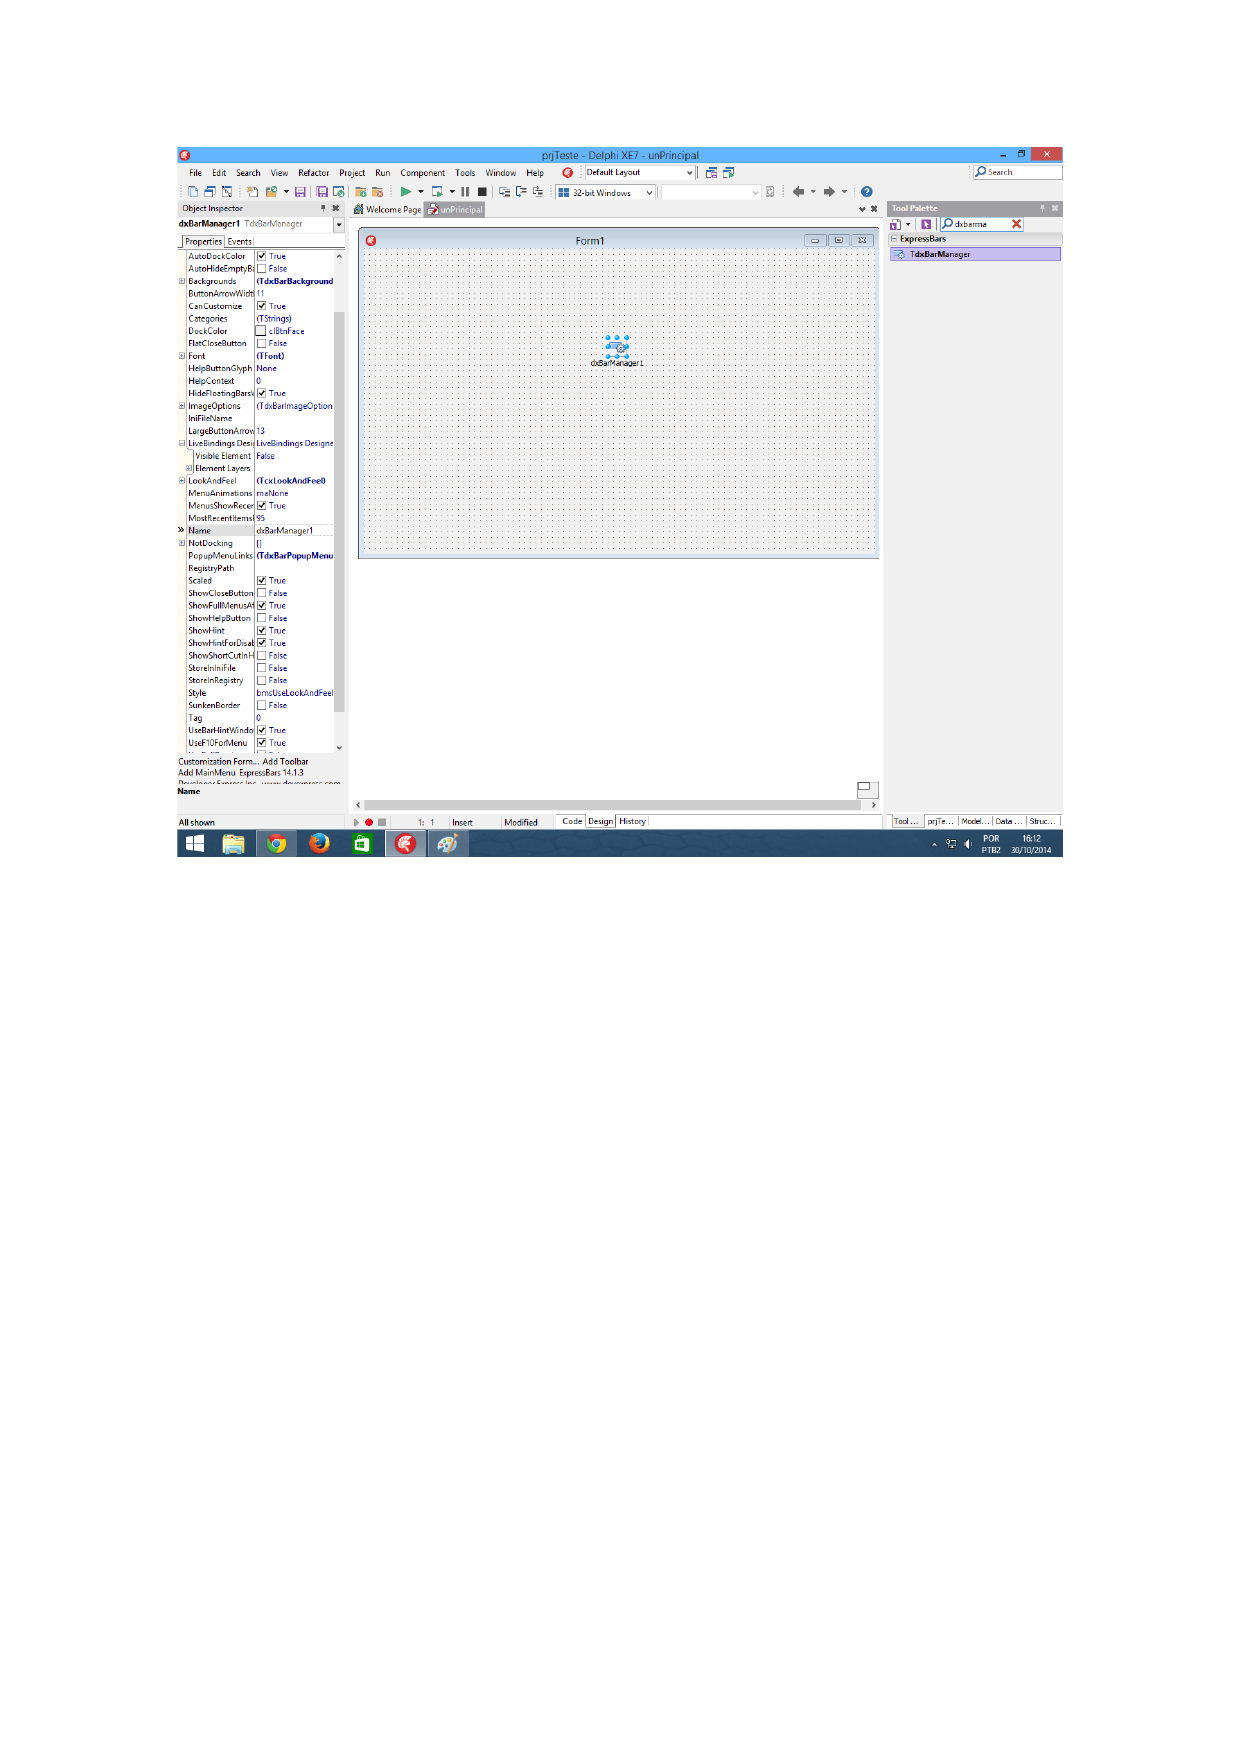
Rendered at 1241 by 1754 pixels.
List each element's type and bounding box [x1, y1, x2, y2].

picture [177, 147, 1063, 857]
